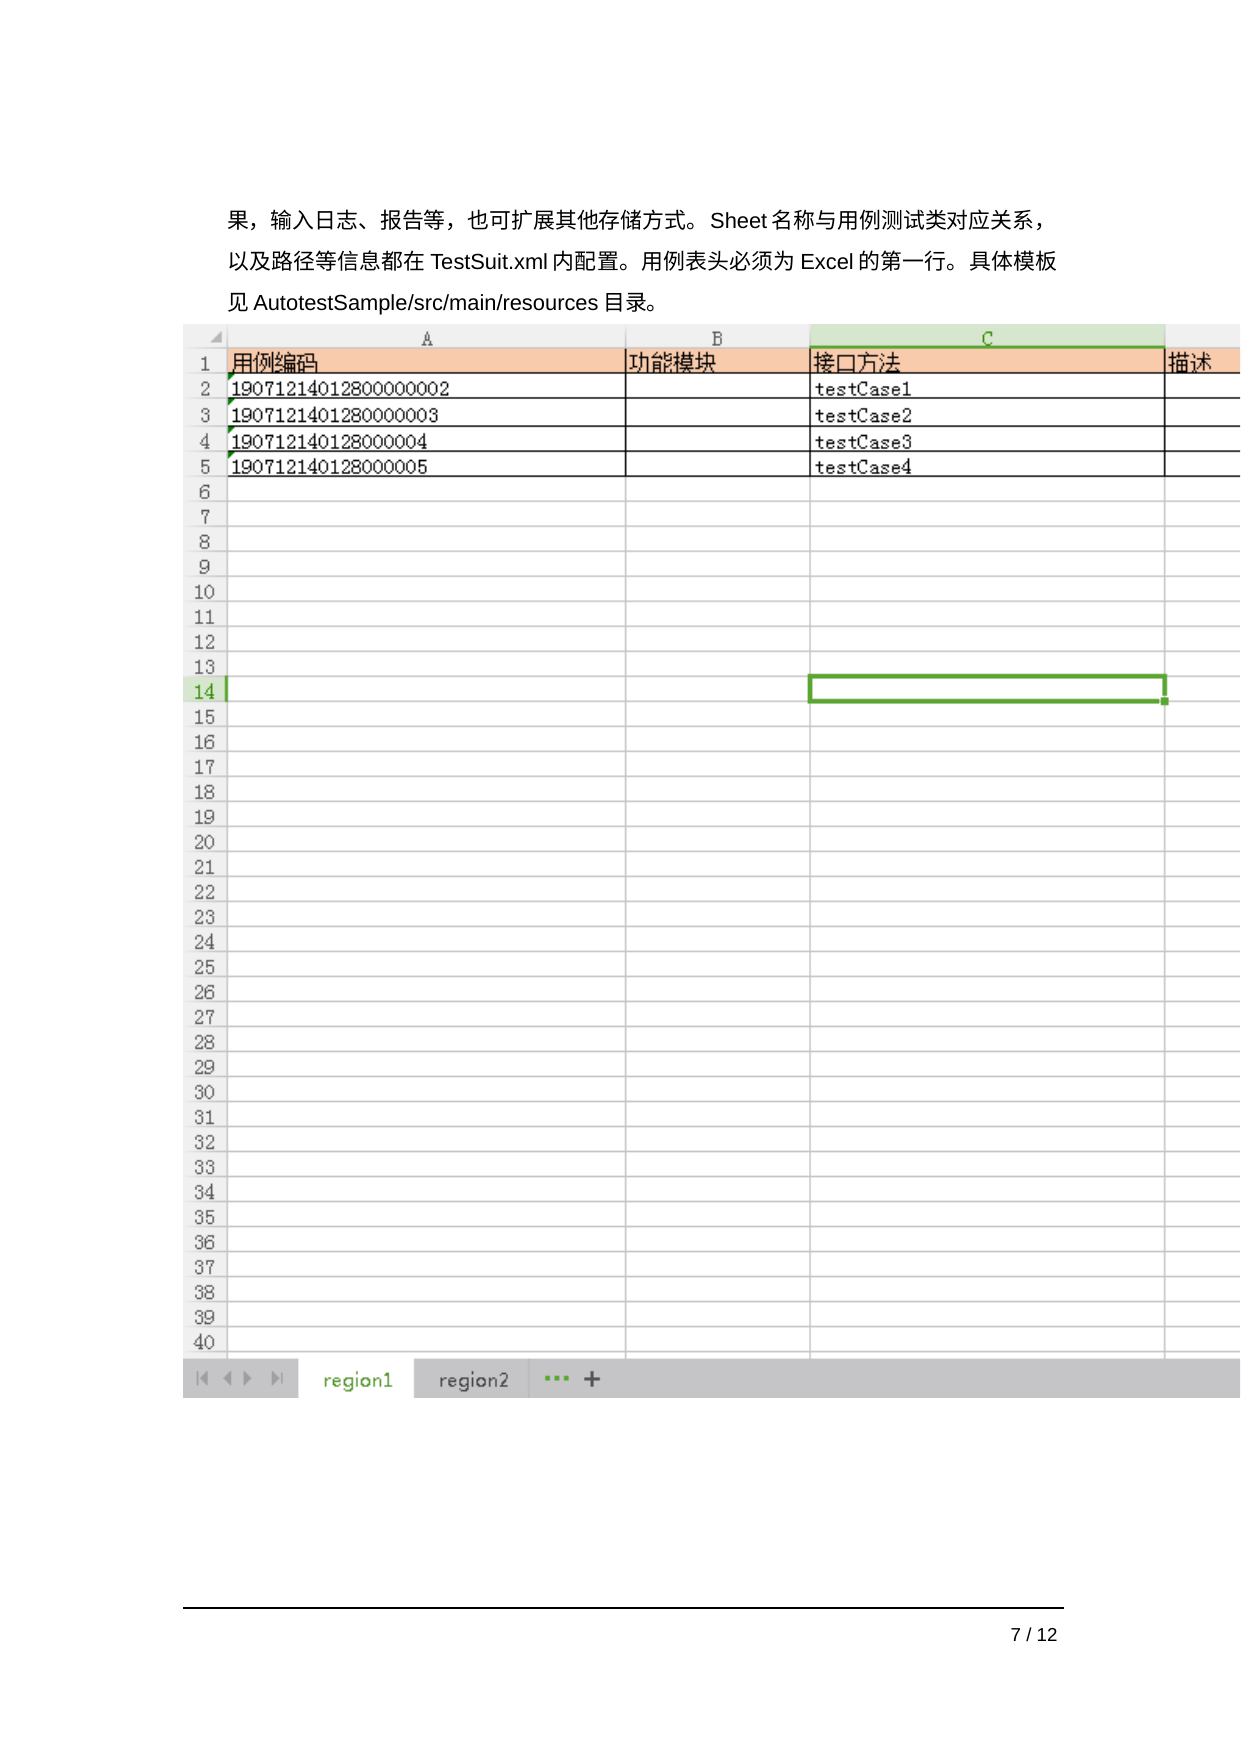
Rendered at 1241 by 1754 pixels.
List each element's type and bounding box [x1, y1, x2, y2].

text [183, 203, 1057, 317]
picture [183, 324, 1241, 1398]
